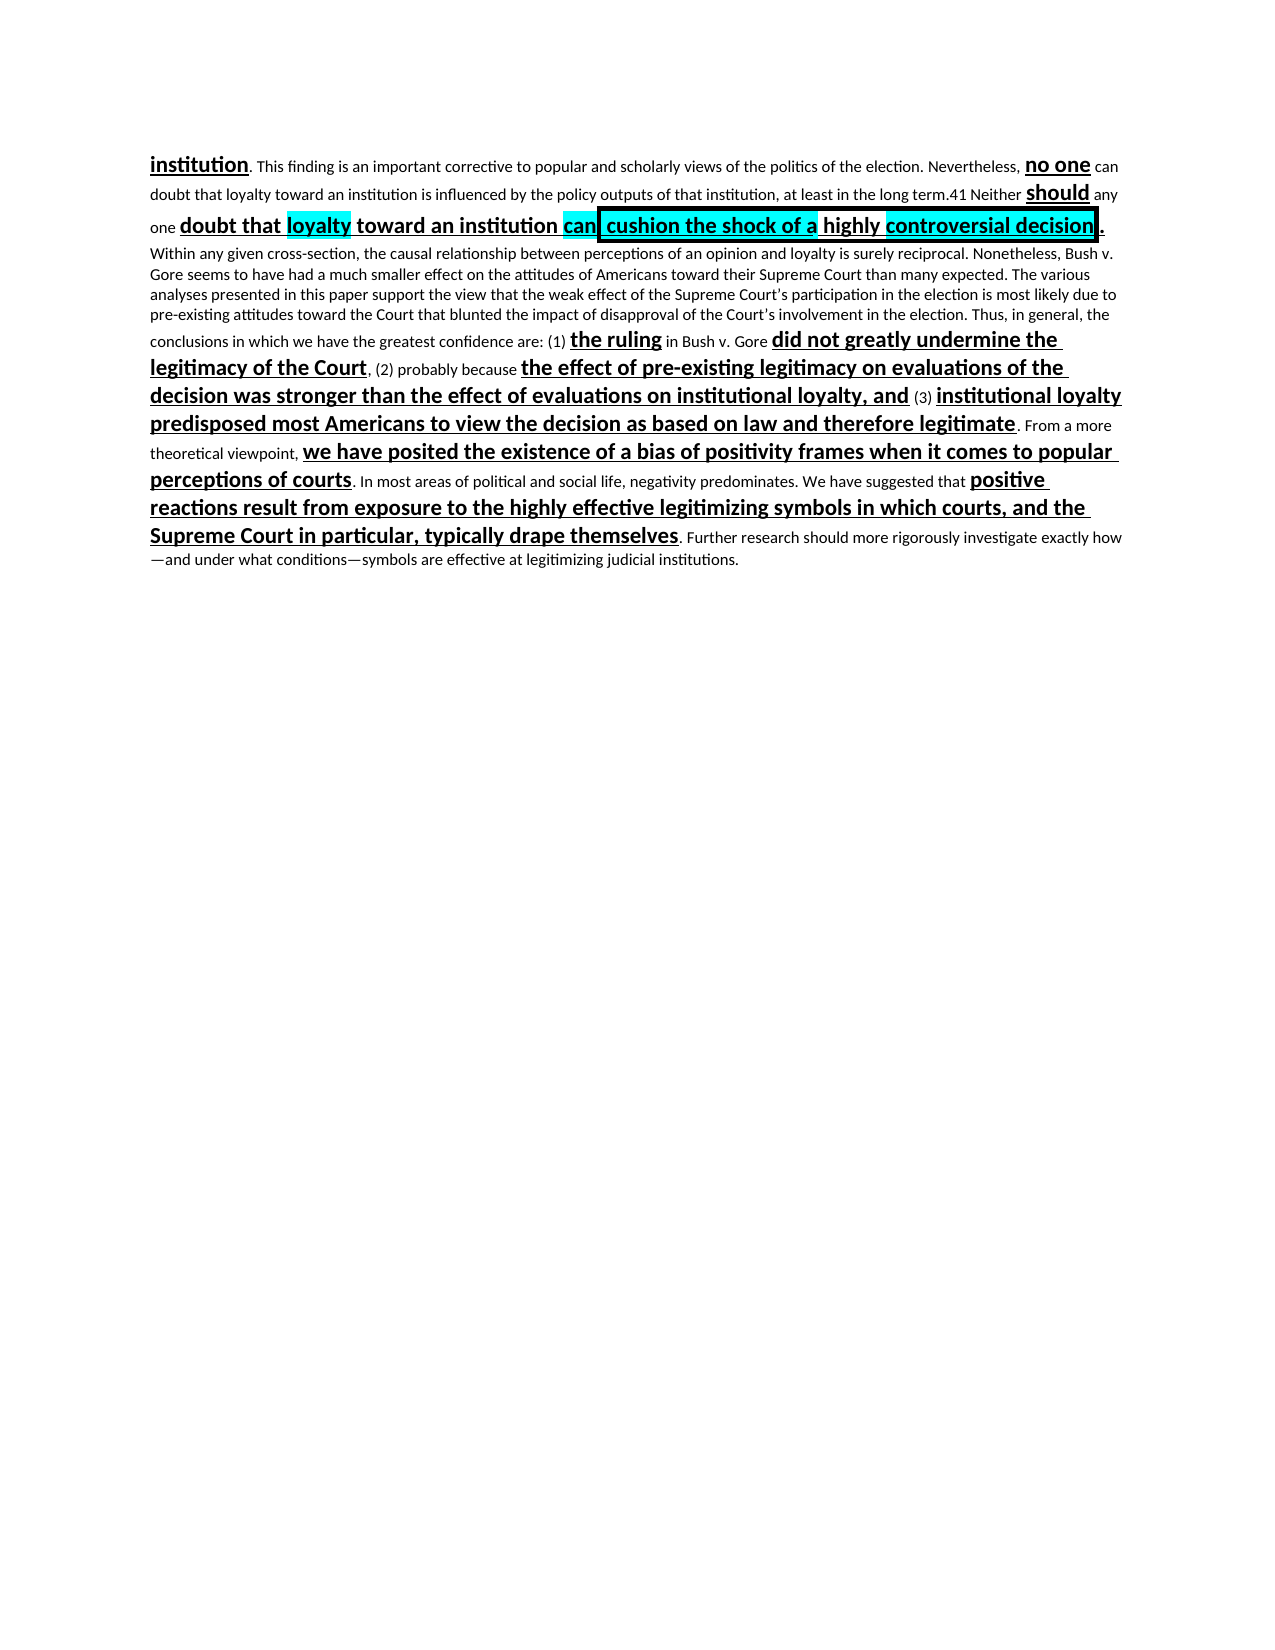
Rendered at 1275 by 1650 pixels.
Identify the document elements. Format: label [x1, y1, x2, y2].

text [150, 150, 1125, 569]
